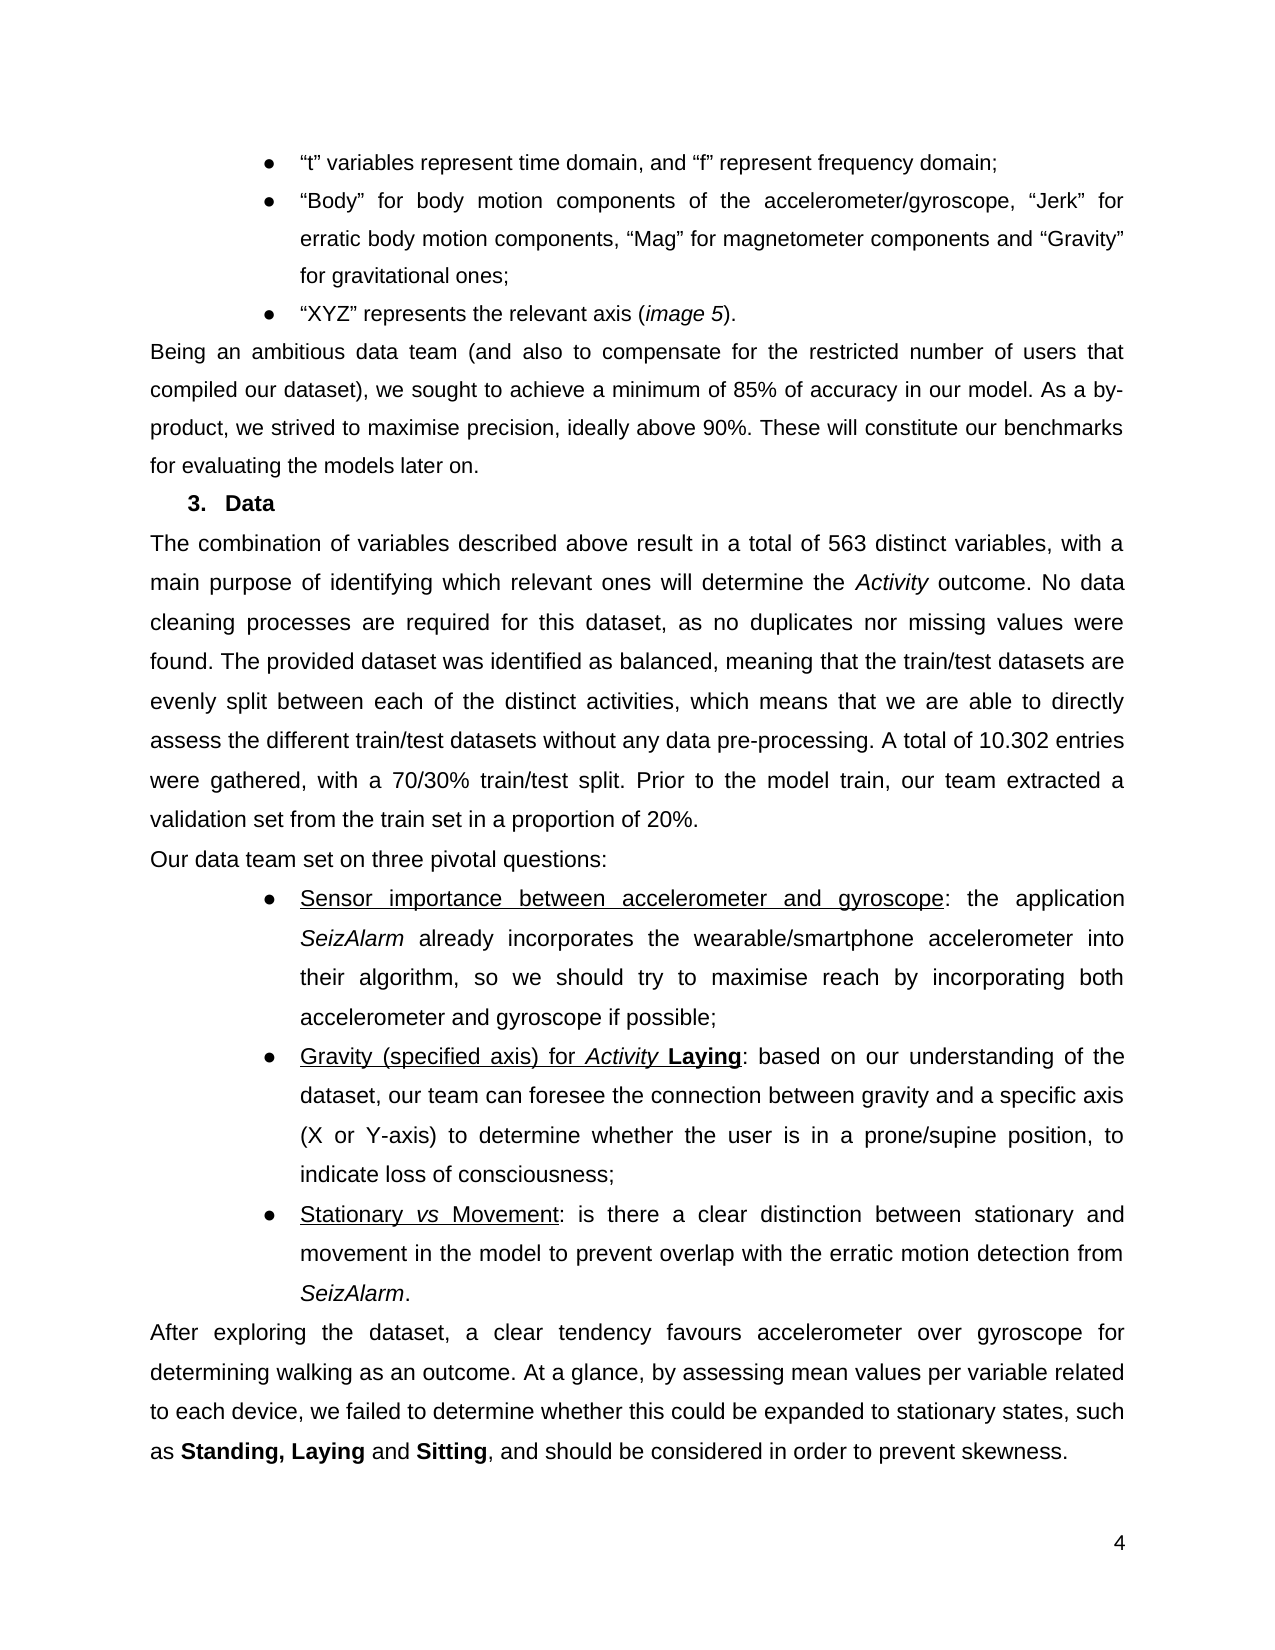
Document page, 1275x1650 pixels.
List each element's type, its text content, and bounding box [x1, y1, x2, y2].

list “Body” for body motion components of the accelerometer/gyroscope, “Jerk” for erratic body motion components, “Mag” for magnetometer components and “Gravity” for gravitational ones; [262, 188, 1125, 289]
text Being an ambitious data team (and also to compensate for the restricted number of users that compiled our dataset), we sought to achieve a minimum of 85% of accuracy in our model. As a by-product, we strived to maximise precision, ideally above 90%. These will constitute our benchmarks for evaluating the models later on. [150, 339, 1125, 478]
list Data [187, 490, 1125, 517]
text The combination of variables described above result in a total of 563 distinct variables, with a main purpose of identifying which relevant ones will determine the Activity outcome. No data cleaning processes are required for this dataset, as no duplicates nor missing values were found. The provided dataset was identified as balanced, meaning that the train/test datasets are evenly split between each of the distinct activities, which means that we are able to directly assess the different train/test datasets without any data pre-processing. A total of 10.302 entries were gathered, with a 70/30% train/test split. Prior to the model train, our team extracted a validation set from the train set in a proportion of 20%. [150, 530, 1125, 832]
text Our data team set on three pivotal questions: [150, 846, 1125, 872]
list Gravity (specified axis) for Activity Laying: based on our understanding of the dataset, our team can foresee the connection between gravity and a specific axis (X or Y-axis) to determine whether the user is in a prone/supine position, to indicate loss of consciousness; [262, 1043, 1125, 1188]
list Sensor importance between accelerometer and gyroscope: the application SeizAlarm already incorporates the wearable/smartphone accelerometer into their algorithm, so we should try to maximise reach by incorporating both accelerometer and gyroscope if possible; [262, 885, 1125, 1030]
text After exploring the dataset, a clear tendency favours accelerometer over gyroscope for determining walking as an outcome. At a glance, by assessing mean values per variable related to each device, we failed to determine whether this could be expanded to stationary states, such as Standing, Laying and Sitting, and should be considered in order to prevent skewness. [150, 1319, 1125, 1464]
list Stationary vs Movement: is there a clear distinction between stationary and movement in the model to prevent overlap with the erratic motion detection from SeizAlarm. [262, 1201, 1125, 1306]
list “XYZ” represents the relevant axis (image 5). [262, 301, 1125, 326]
list “t” variables represent time domain, and “f” represent frequency domain; [262, 150, 1125, 175]
